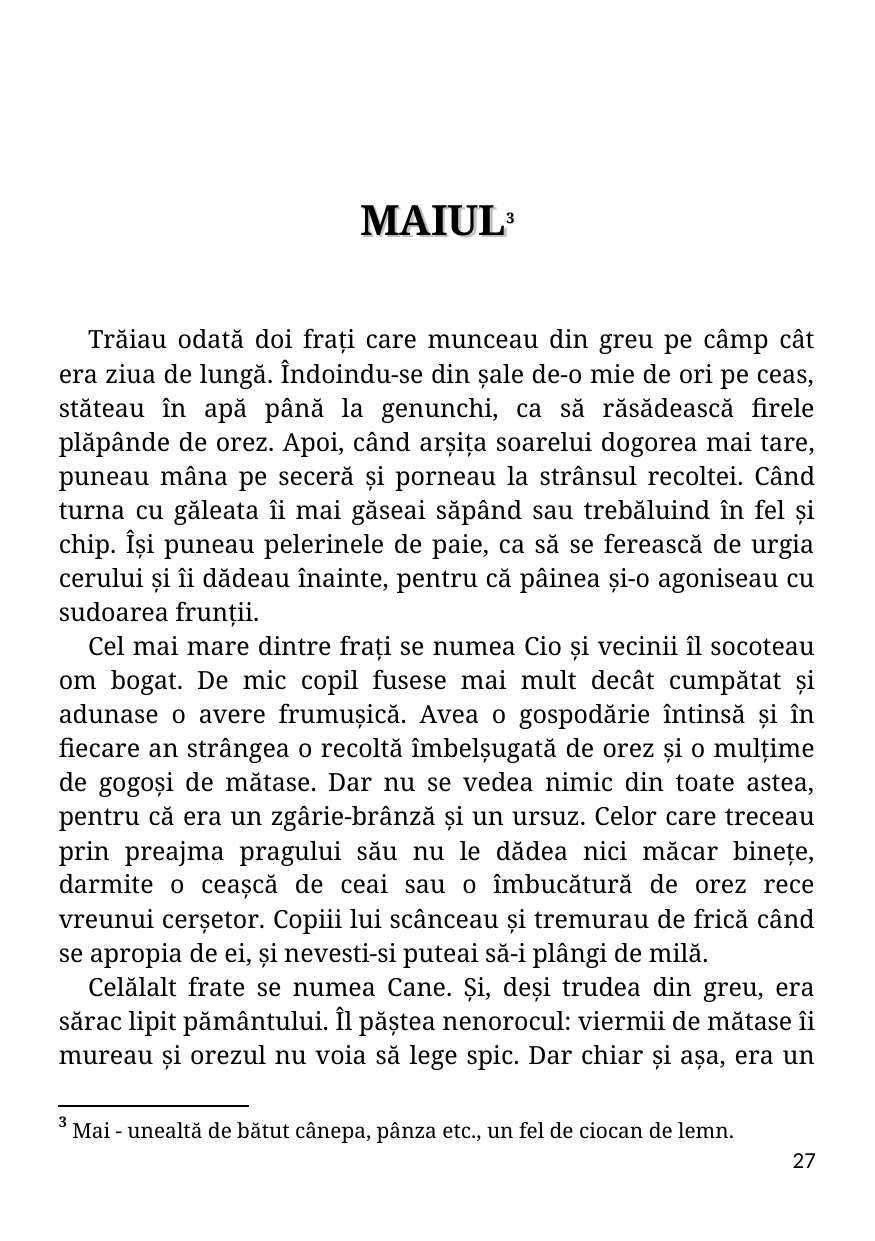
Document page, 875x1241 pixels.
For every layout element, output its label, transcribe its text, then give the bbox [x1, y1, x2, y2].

text Trăiau odată doi frați care munceau din greu pe câmp cât era ziua de lungă. Îndoindu-se din șale de-o mie de ori pe ceas, stăteau în apă până la genunchi, ca să răsădească firele plăpânde de orez. Apoi, când arșița soarelui dogorea mai tare, puneau mâna pe seceră și porneau la strânsul recoltei. Când turna cu găleata îi mai găseai săpând sau trebăluind în fel și chip. Își puneau pelerinele de paie, ca să se ferească de urgia cerului și îi dădeau înainte, pentru că pâinea și-o agoniseau cu sudoarea frunții. [58, 322, 816, 629]
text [58, 969, 816, 1072]
subtitle MAIUL [58, 190, 816, 247]
text Cel mai mare dintre frați se numea Cio și vecinii îl socoteau om bogat. De mic copil fusese mai mult decât cumpătat și adunase o avere frumușică. Avea o gospodărie întinsă și în fiecare an strângea o recoltă îmbelșugată de orez și o mulțime de gogoși de mătase. Dar nu se vedea nimic din toate astea, pentru că era un zgârie-brânză și un ursuz. Celor care treceau prin preajma pragului său nu le dădea nici măcar binețe, darmite o ceașcă de ceai sau o îmbucătură de orez rece vreunui cerșetor. Copiii lui scânceau și tremurau de frică când se apropia de ei, și nevesti-si puteai să-i plângi de milă. [58, 629, 816, 969]
